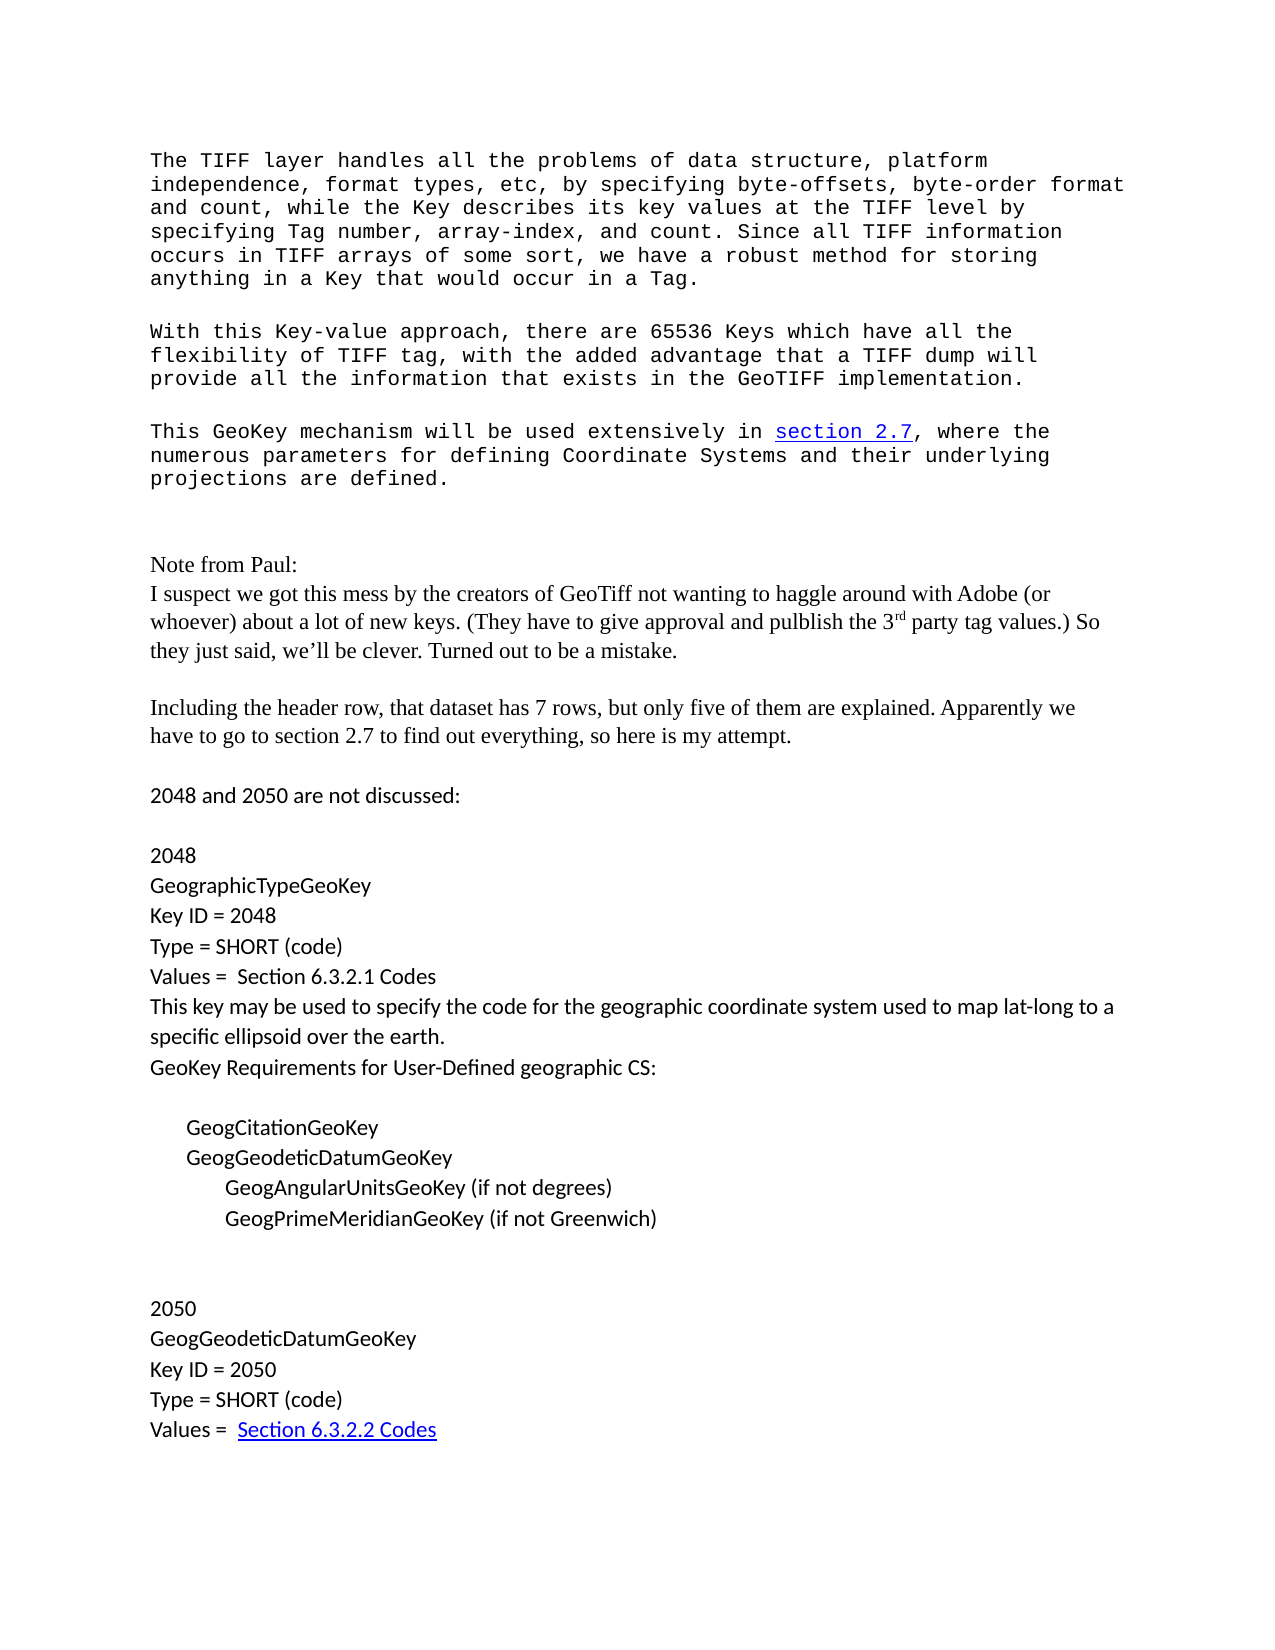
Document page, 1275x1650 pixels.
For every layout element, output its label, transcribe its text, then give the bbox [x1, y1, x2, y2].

text Type = SHORT (code) [150, 1385, 1125, 1413]
text Type = SHORT (code) [150, 932, 1125, 960]
text 2048 [150, 841, 1125, 869]
text Values = Section 6.3.2.1 Codes [150, 962, 1125, 990]
text With this Key-value approach, there are 65536 Keys which have all the flexibility of TIFF tag, with the added advantage that a TIFF dump will provide all the information that exists in the GeoTIFF implementation. [150, 321, 1125, 392]
text GeogPrimeMeridianGeoKey (if not Greenwich) [150, 1204, 1125, 1232]
text GeogCitationGeoKey [150, 1113, 1125, 1141]
text This key may be used to specify the code for the geographic coordinate system used to map lat-long to a specific ellipsoid over the earth. [150, 992, 1125, 1050]
text This GeoKey mechanism will be used extensively in section 2.7, where the numerous parameters for defining Coordinate Systems and their underlying projections are defined. [150, 421, 1125, 492]
text Key ID = 2048 [150, 902, 1125, 929]
text Values = Section 6.3.2.2 Codes [150, 1415, 1125, 1443]
text GeographicTypeGeoKey [150, 871, 1125, 899]
text GeogGeodeticDatumGeoKey [150, 1143, 1125, 1171]
text 2050 [150, 1294, 1125, 1322]
text Note from Paul: [150, 551, 1125, 578]
text GeogAngularUnitsGeoKey (if not degrees) [150, 1173, 1125, 1201]
text I suspect we got this mess by the creators of GeoTiff not wanting to haggle around with Adobe (or whoever) about a lot of new keys. (They have to give approval and pulblish the 3rd party tag values.) So they just said, we’ll be clever. Turned out to be a mistake. [150, 580, 1125, 663]
text Including the header row, that dataset has 7 rows, but only five of them are explained. Apparently we have to go to section 2.7 to find out everything, so here is my attempt. [150, 694, 1125, 748]
text Key ID = 2050 [150, 1355, 1125, 1383]
text 2048 and 2050 are not discussed: [150, 781, 1125, 809]
text The TIFF layer handles all the problems of data structure, platform independence, format types, etc, by specifying byte-offsets, byte-order format and count, while the Key describes its key values at the TIFF level by specifying Tag number, array-index, and count. Since all TIFF information occurs in TIFF arrays of some sort, we have a robust method for storing anything in a Key that would occur in a Tag. [150, 150, 1125, 292]
text GeoKey Requirements for User-Defined geographic CS: [150, 1053, 1125, 1081]
text GeogGeodeticDatumGeoKey [150, 1324, 1125, 1352]
